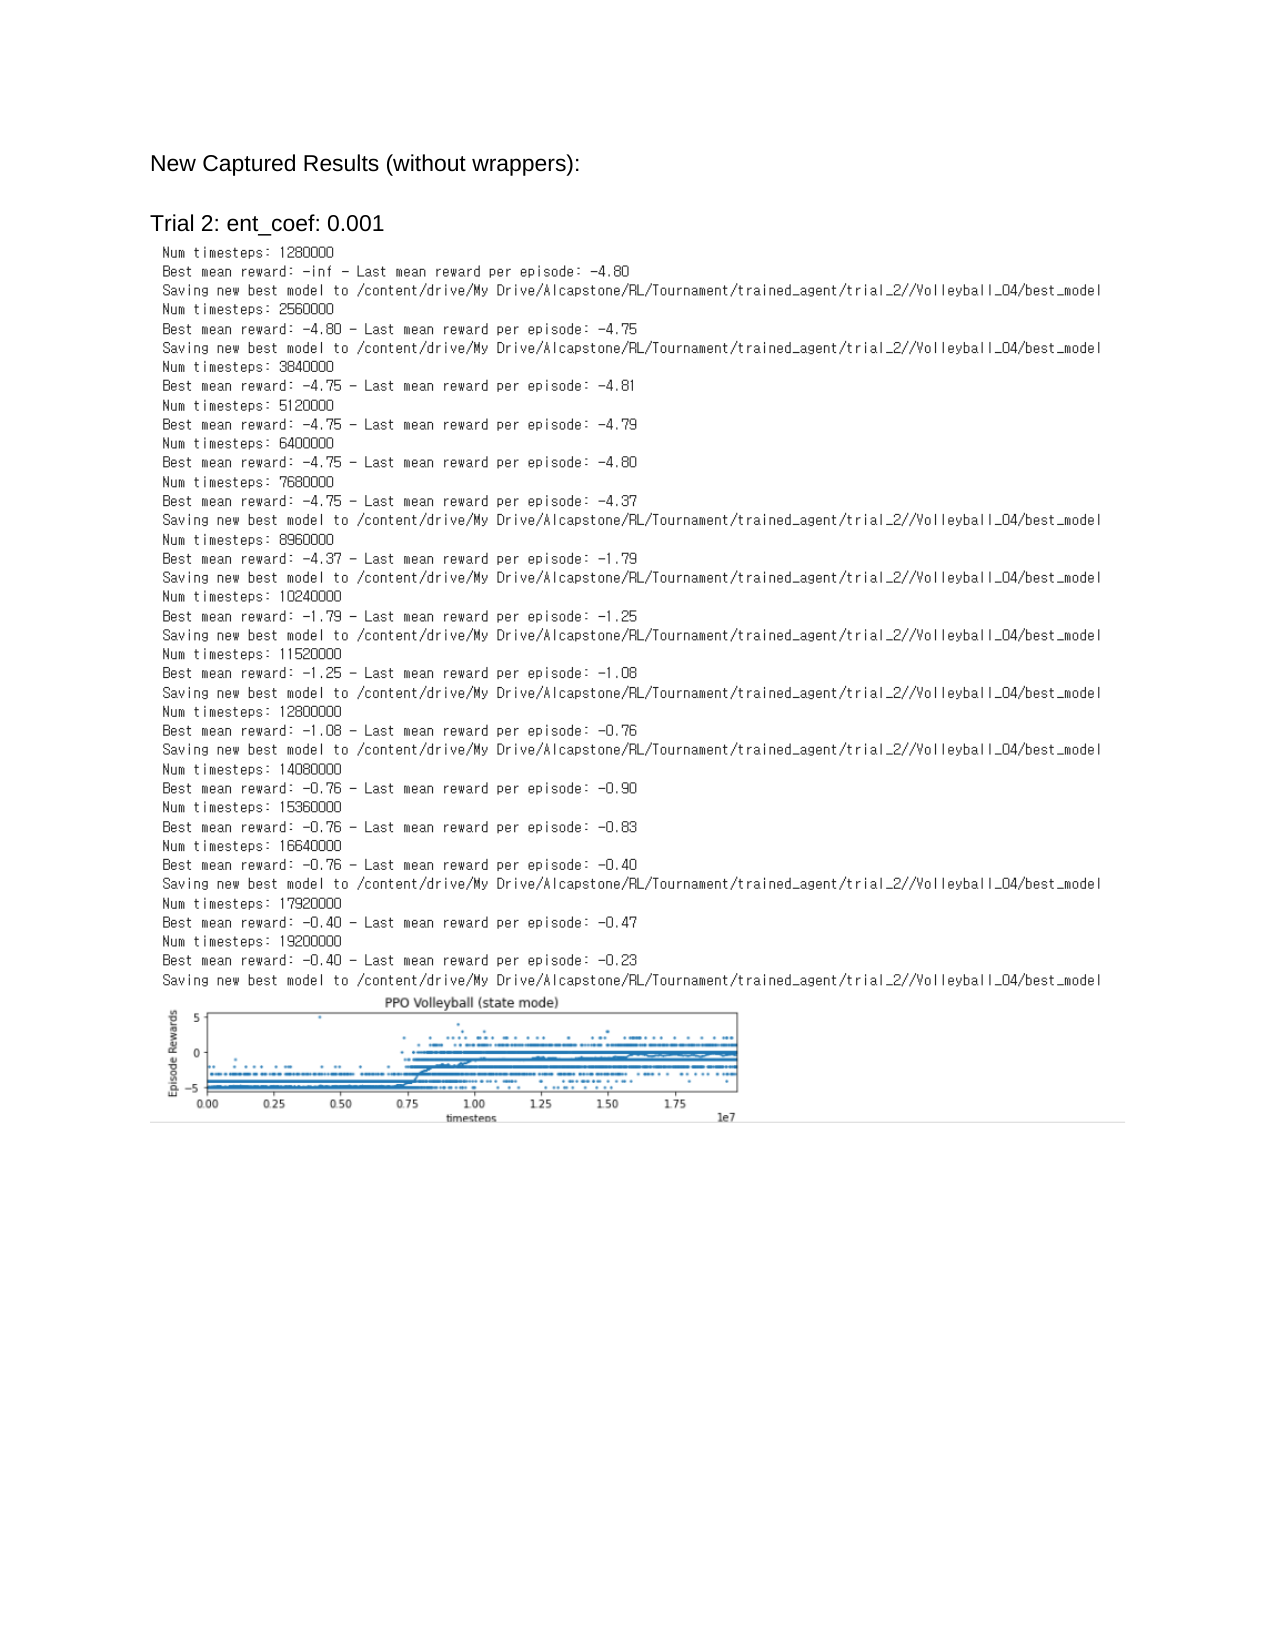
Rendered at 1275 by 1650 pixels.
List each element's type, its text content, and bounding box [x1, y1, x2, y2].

text New Captured Results (without wrappers): [150, 150, 1125, 176]
picture [150, 240, 1125, 1124]
text Trial 2: ent_coef: 0.001 [150, 210, 1125, 237]
